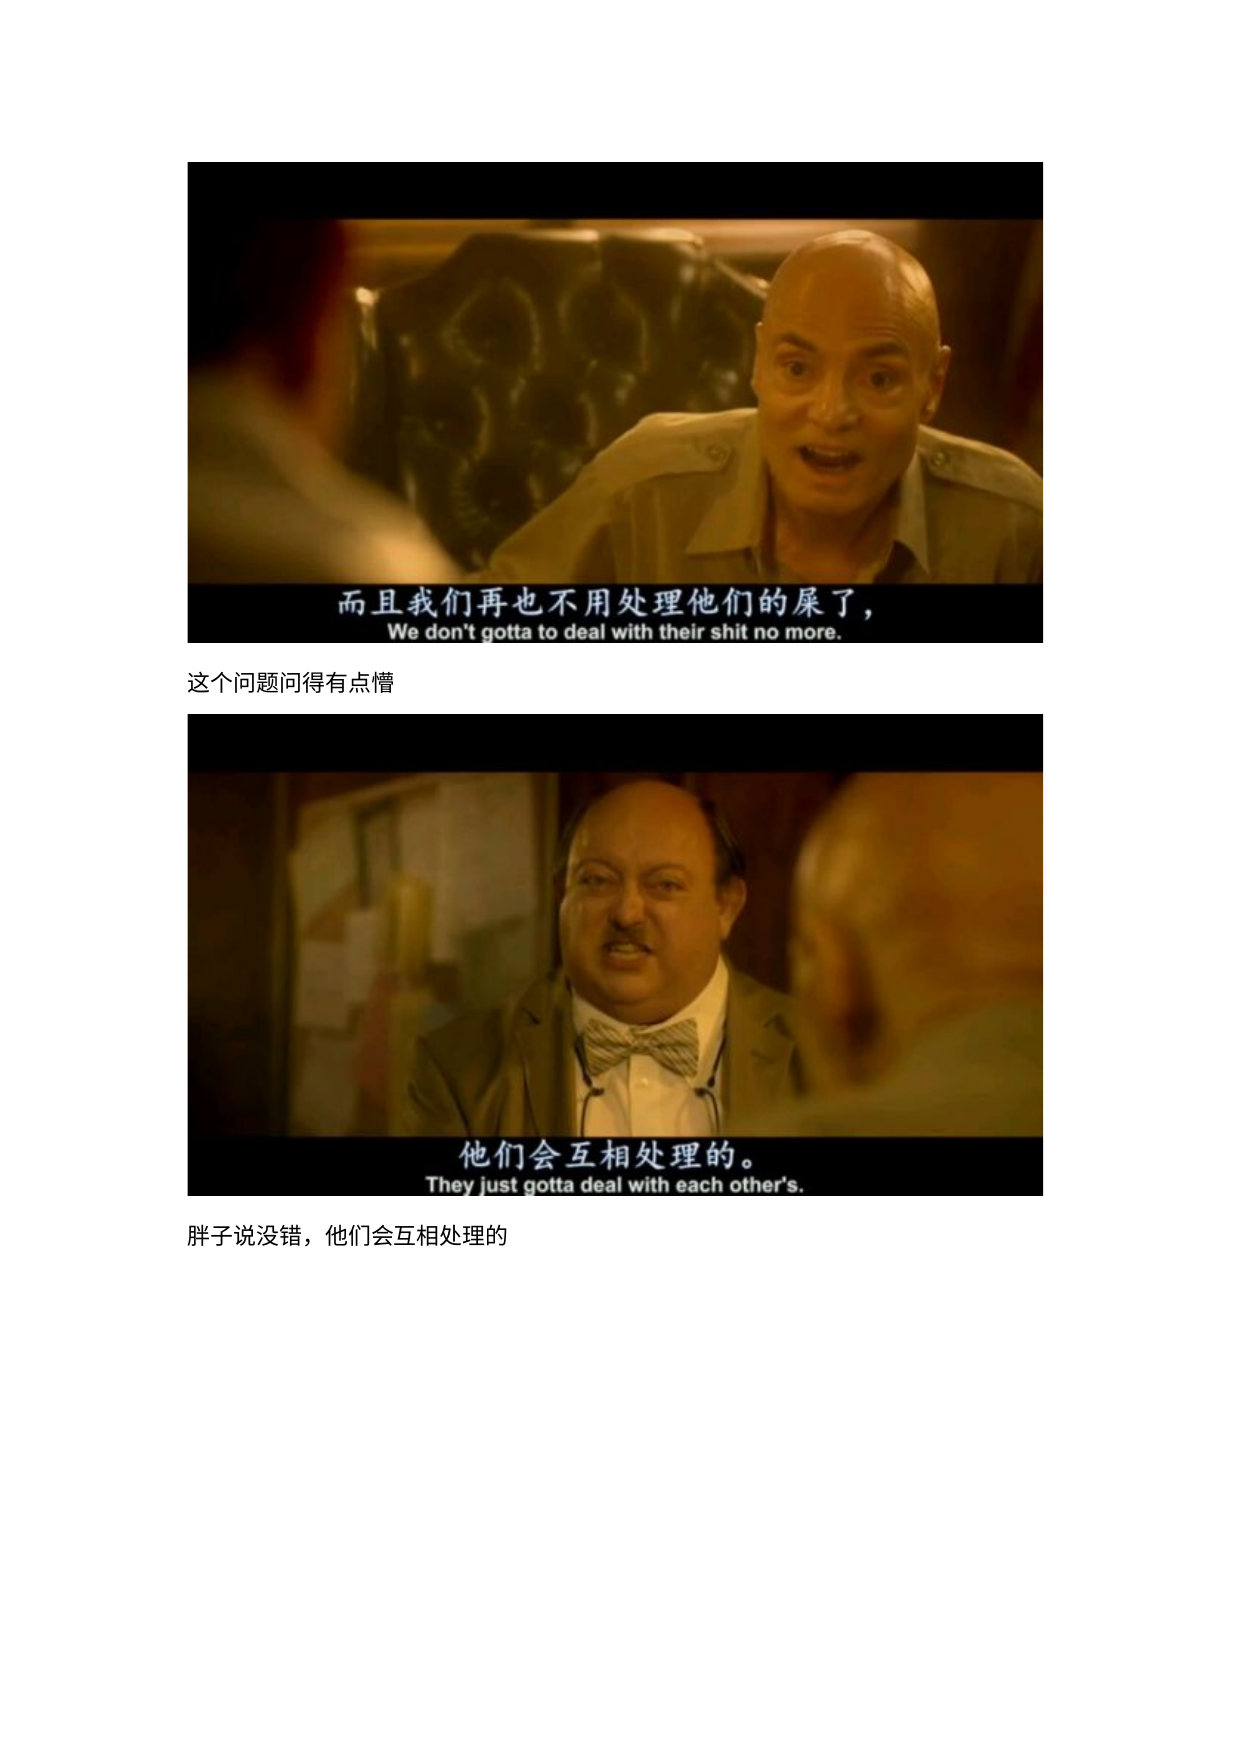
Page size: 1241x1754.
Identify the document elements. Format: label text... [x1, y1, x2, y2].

text 这个问题问得有点懵 [187, 649, 1053, 714]
picture [187, 714, 1044, 1196]
picture [187, 162, 1044, 643]
text 胖子说没错，他们会互相处理的 [187, 1202, 1053, 1267]
